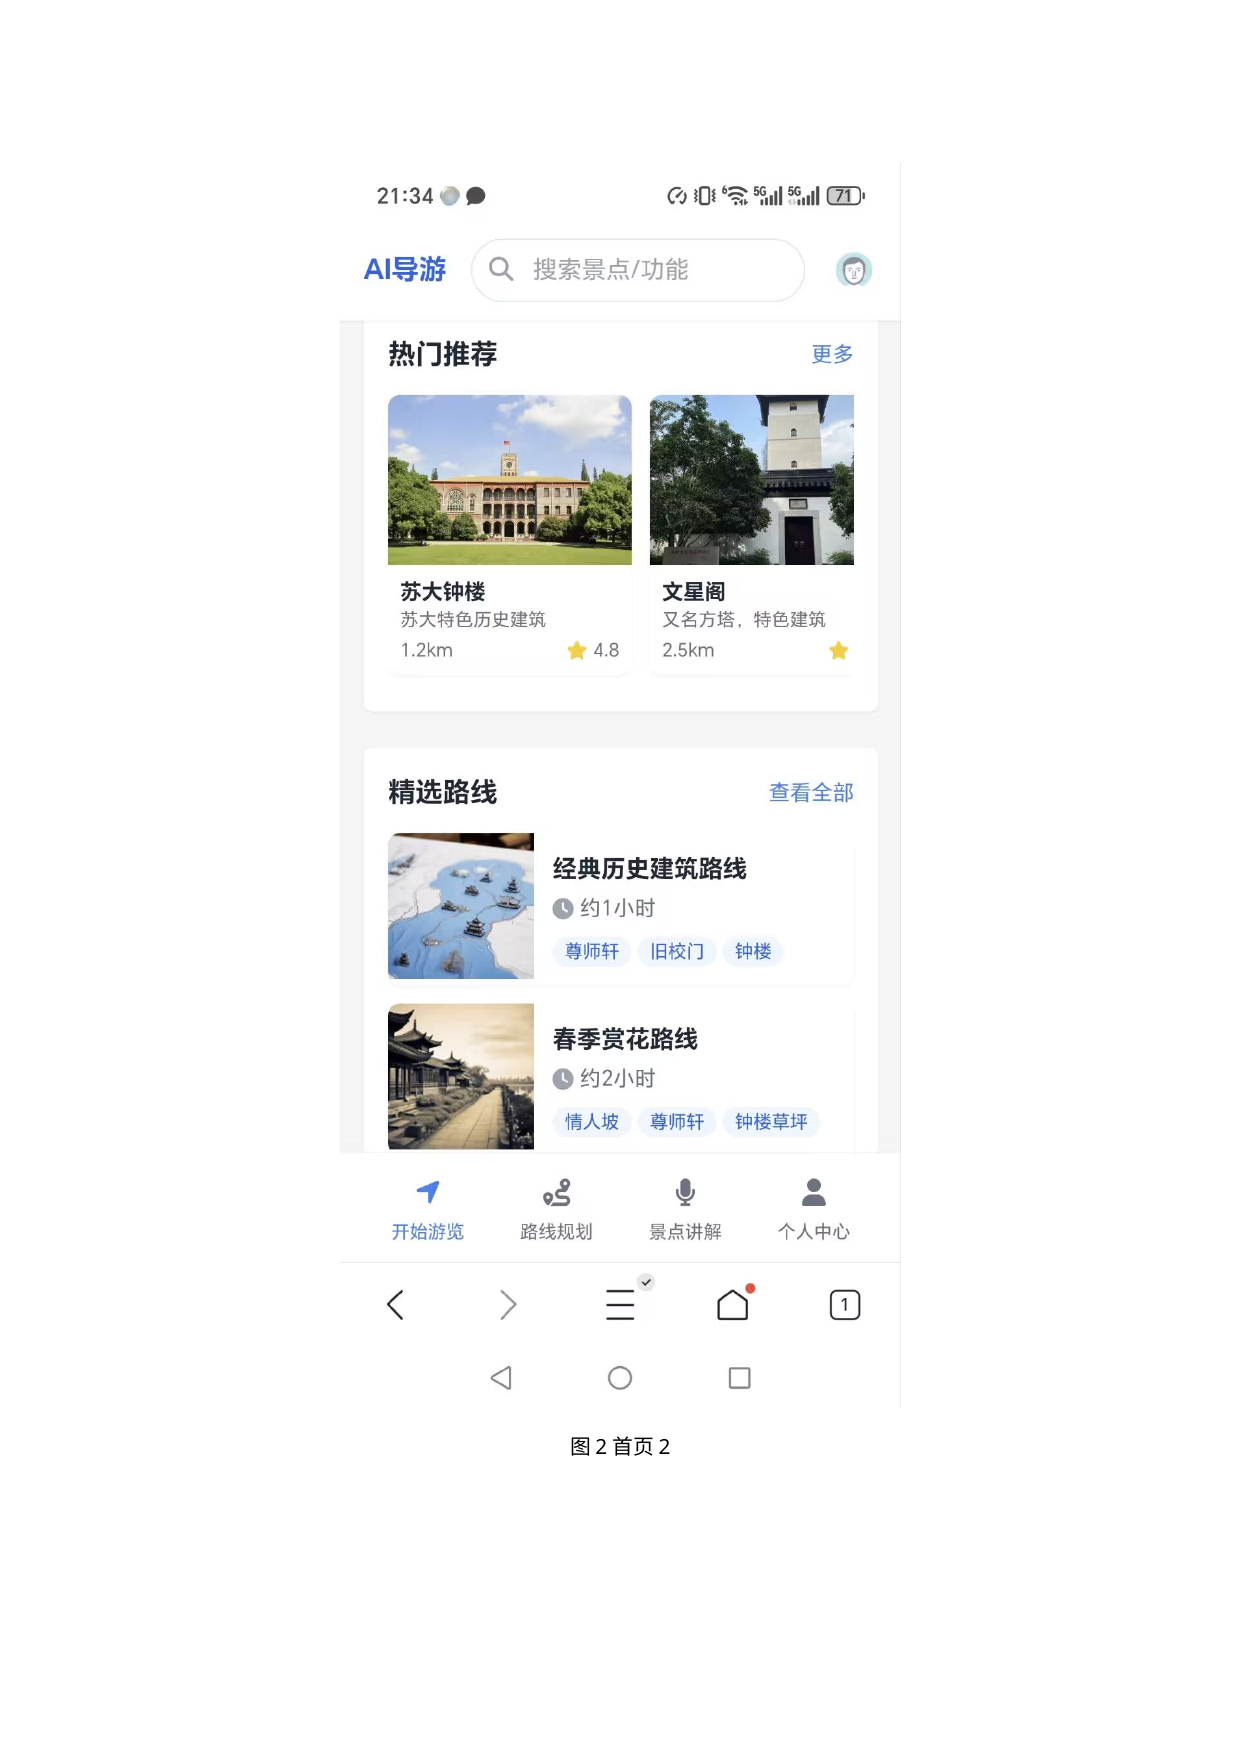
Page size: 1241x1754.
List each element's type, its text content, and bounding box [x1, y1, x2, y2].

text 图2 首页2 [187, 1429, 1053, 1462]
picture [339, 162, 901, 1408]
